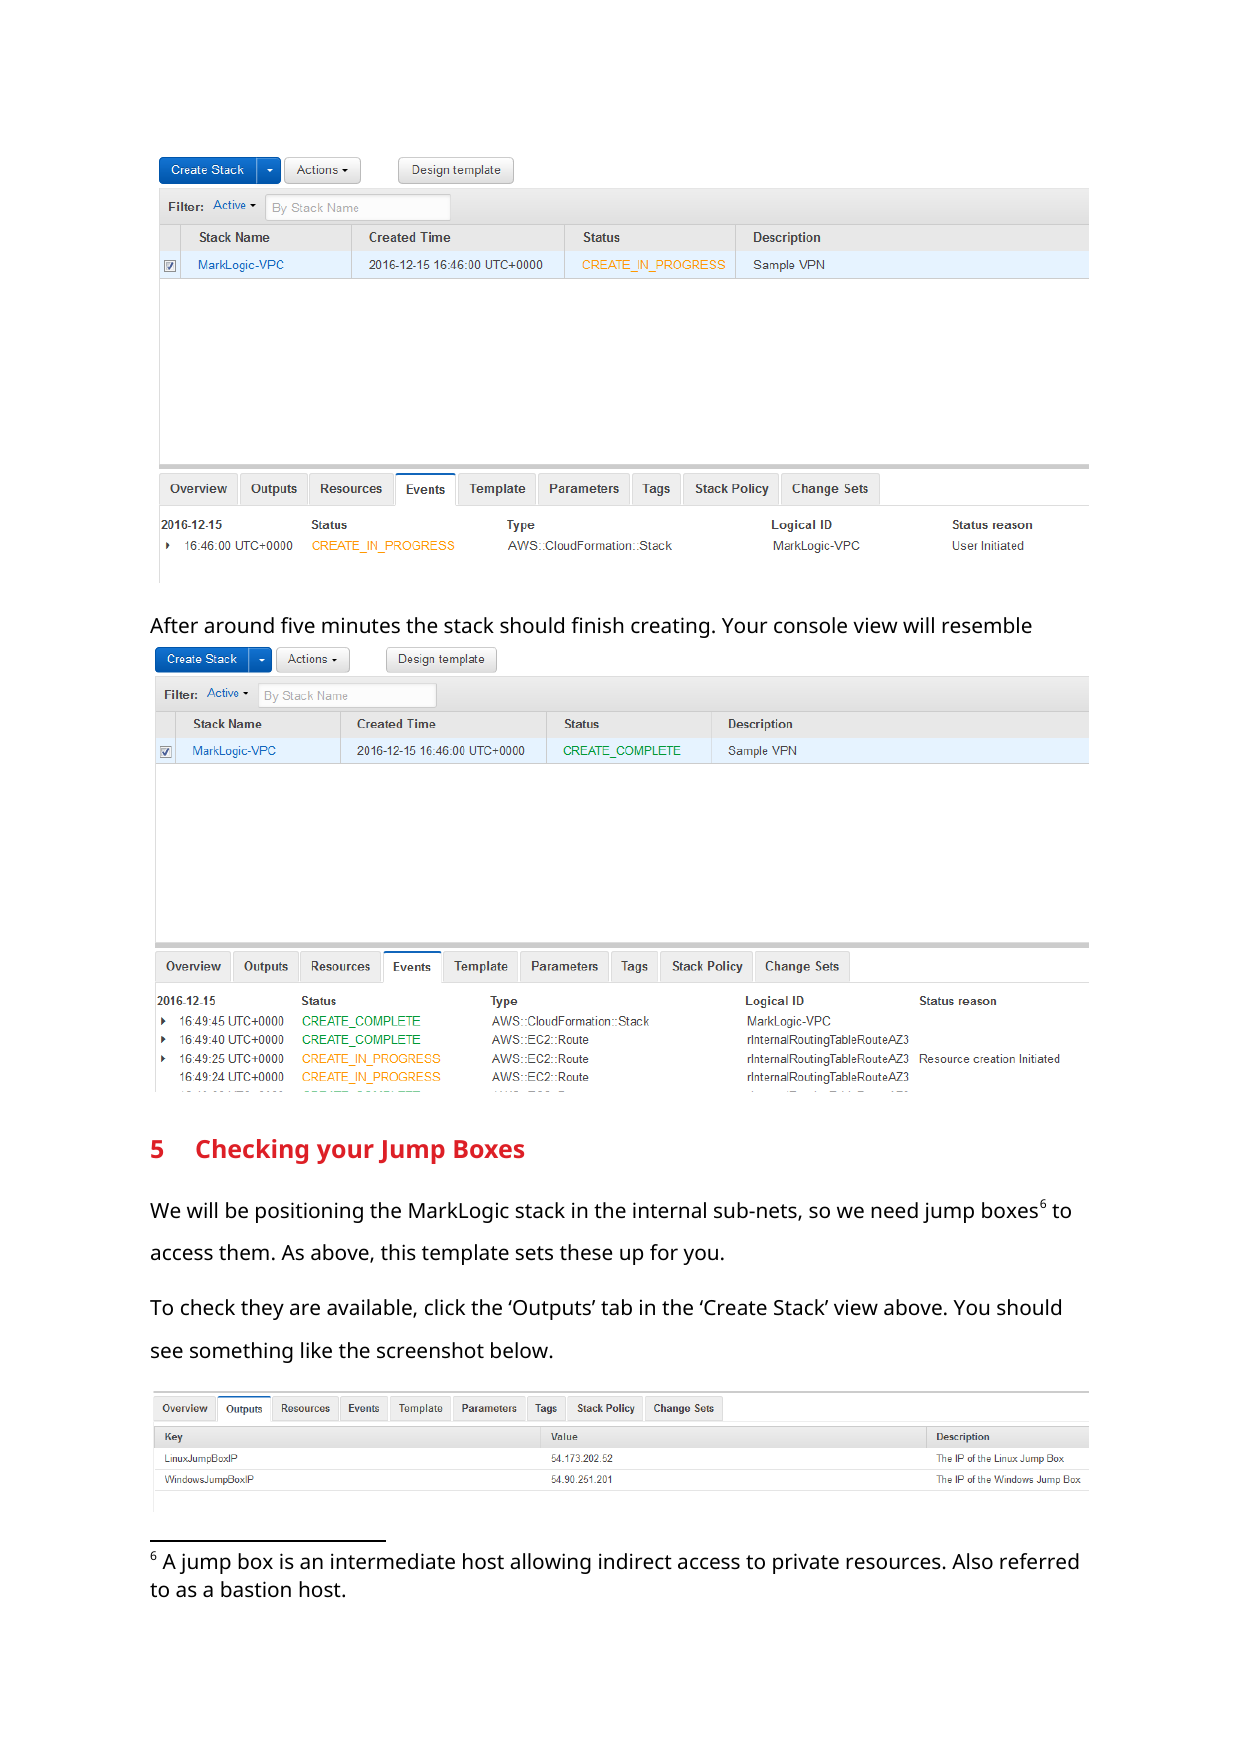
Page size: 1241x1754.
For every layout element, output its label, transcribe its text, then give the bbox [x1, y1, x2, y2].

picture [150, 1391, 1089, 1512]
text We will be positioning the MarkLogic stack in the internal sub-nets, so we need jump boxes to access them. As above, this template sets these up for you. [150, 1196, 1090, 1267]
picture [150, 150, 1089, 583]
text To check they are available, click the ‘Outputs’ tab in the ‘Create Stack’ view above. You should see something like the screenshot below. [150, 1293, 1090, 1364]
picture [150, 639, 1089, 1092]
subtitle Checking your Jump Boxes [150, 1132, 1090, 1166]
text After around five minutes the stack should finish creating. Your console view will resemble [150, 611, 1090, 640]
